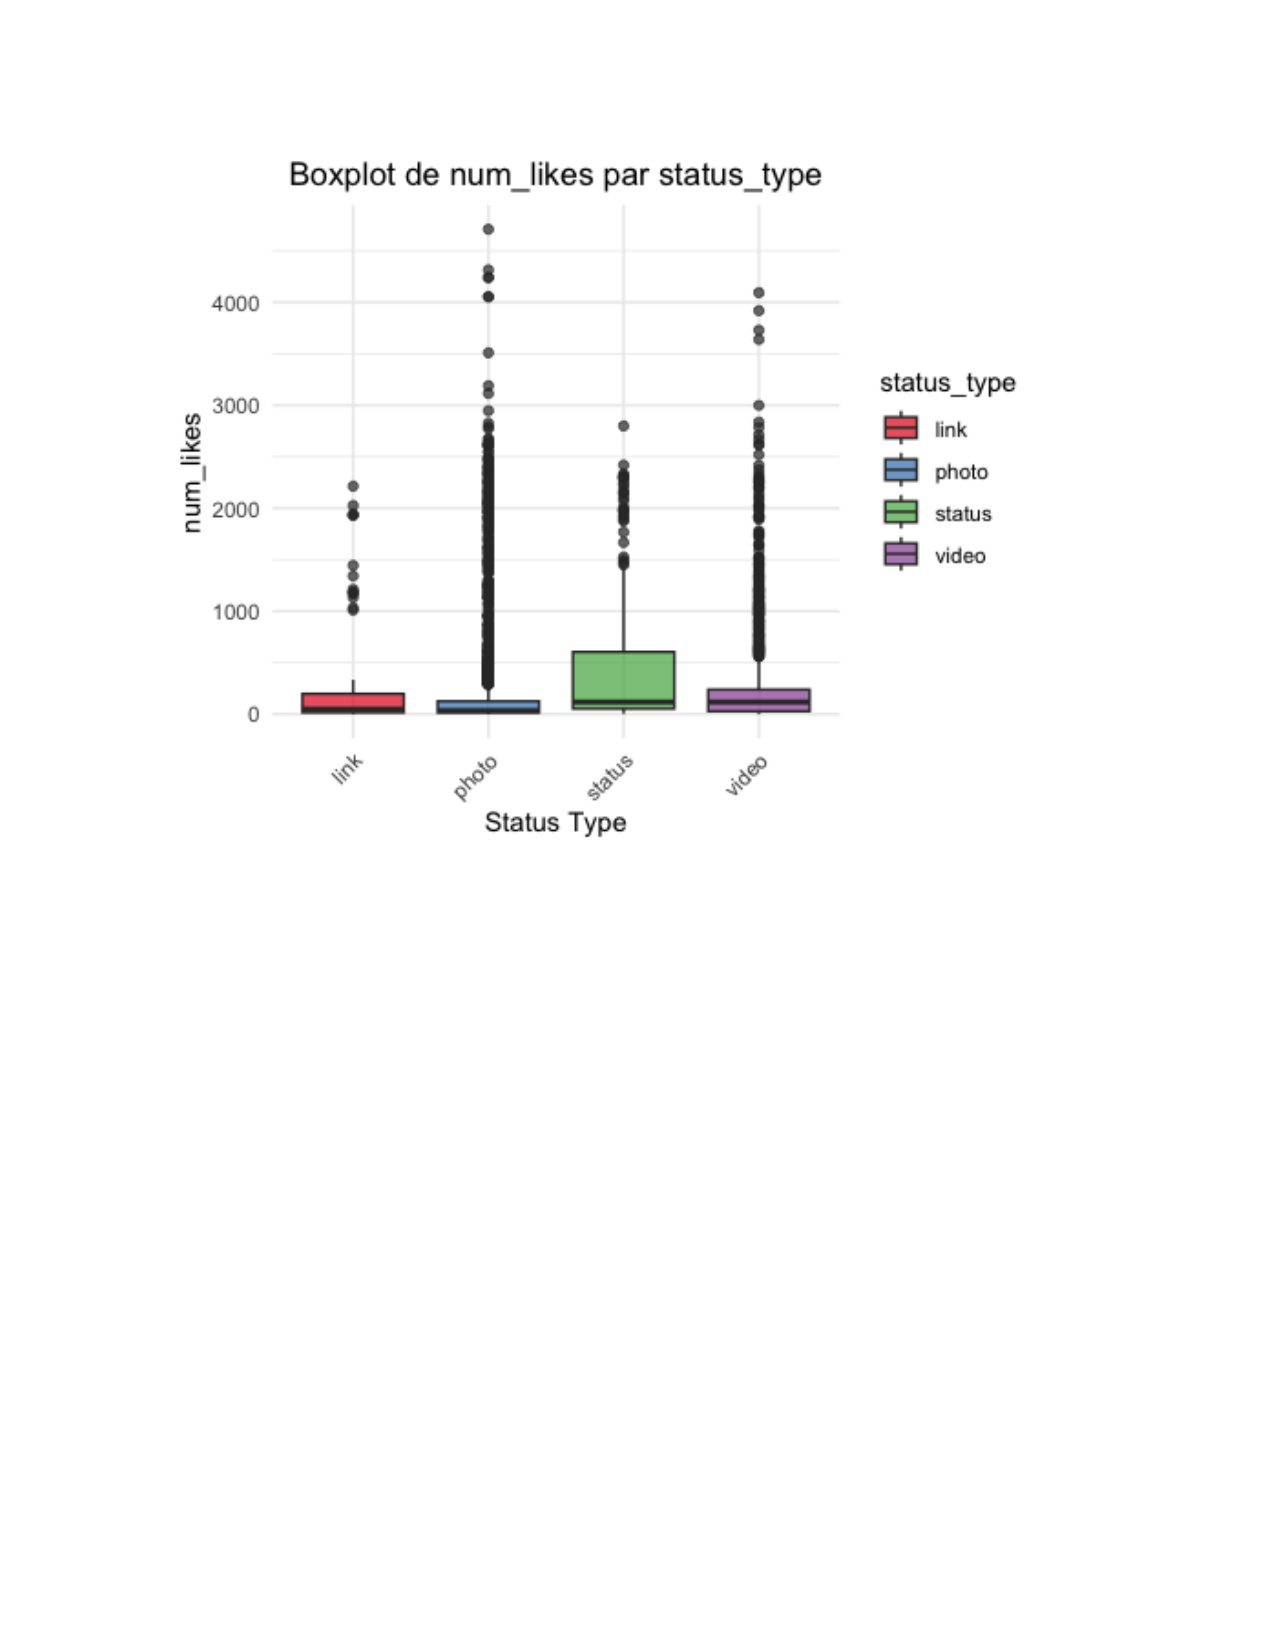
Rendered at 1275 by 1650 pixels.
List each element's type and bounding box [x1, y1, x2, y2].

picture [168, 150, 1044, 850]
